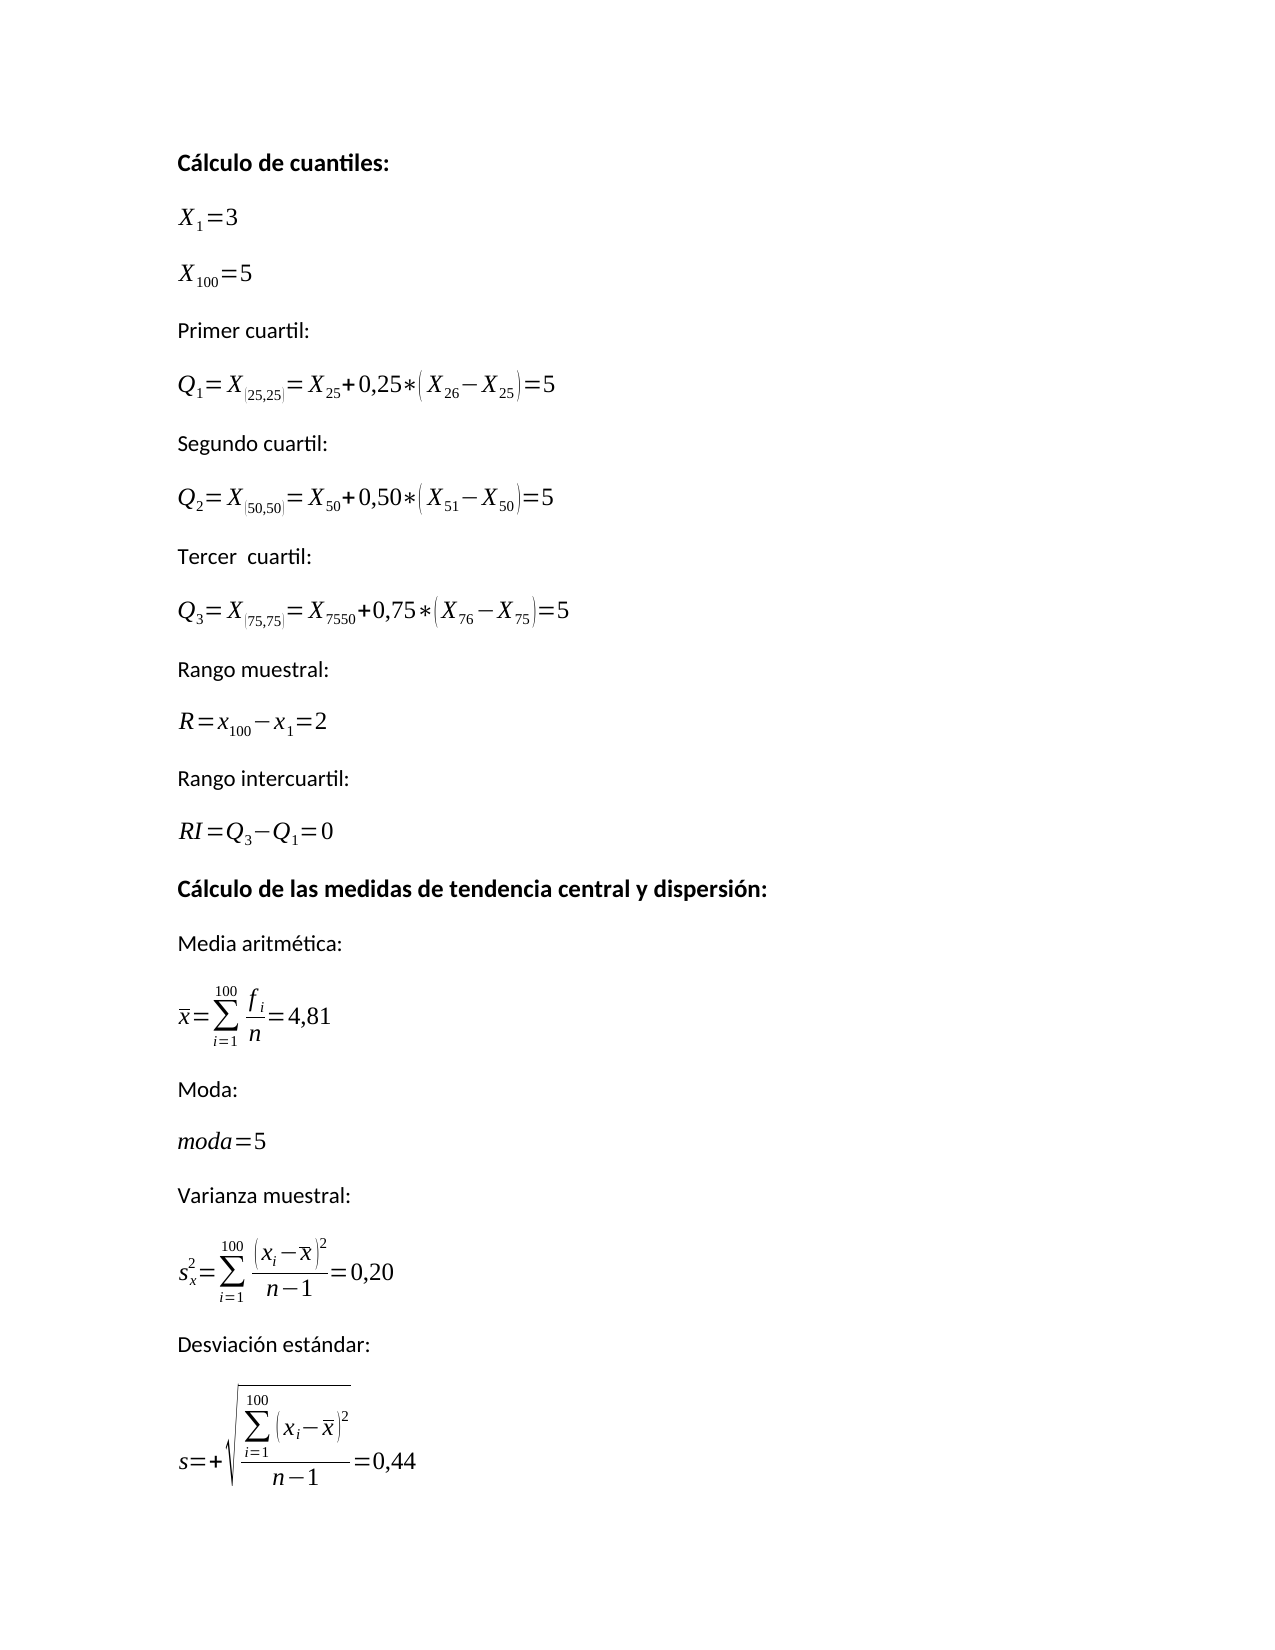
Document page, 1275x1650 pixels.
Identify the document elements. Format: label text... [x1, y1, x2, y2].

text Rango muestral: [177, 655, 1098, 683]
text Primer cuartil: [177, 316, 1098, 344]
text Moda: [177, 1075, 1098, 1103]
text Varianza muestral: [177, 1181, 1098, 1209]
text Cálculo de cuantiles: [177, 148, 1098, 178]
text Desviación estándar: [177, 1330, 1098, 1358]
text Rango intercuartil: [177, 764, 1098, 792]
text Media aritmética: [177, 929, 1098, 957]
text Cálculo de las medidas de tendencia central y dispersión: [177, 874, 1098, 904]
text Tercer cuartil: [177, 542, 1098, 570]
text Segundo cuartil: [177, 429, 1098, 457]
